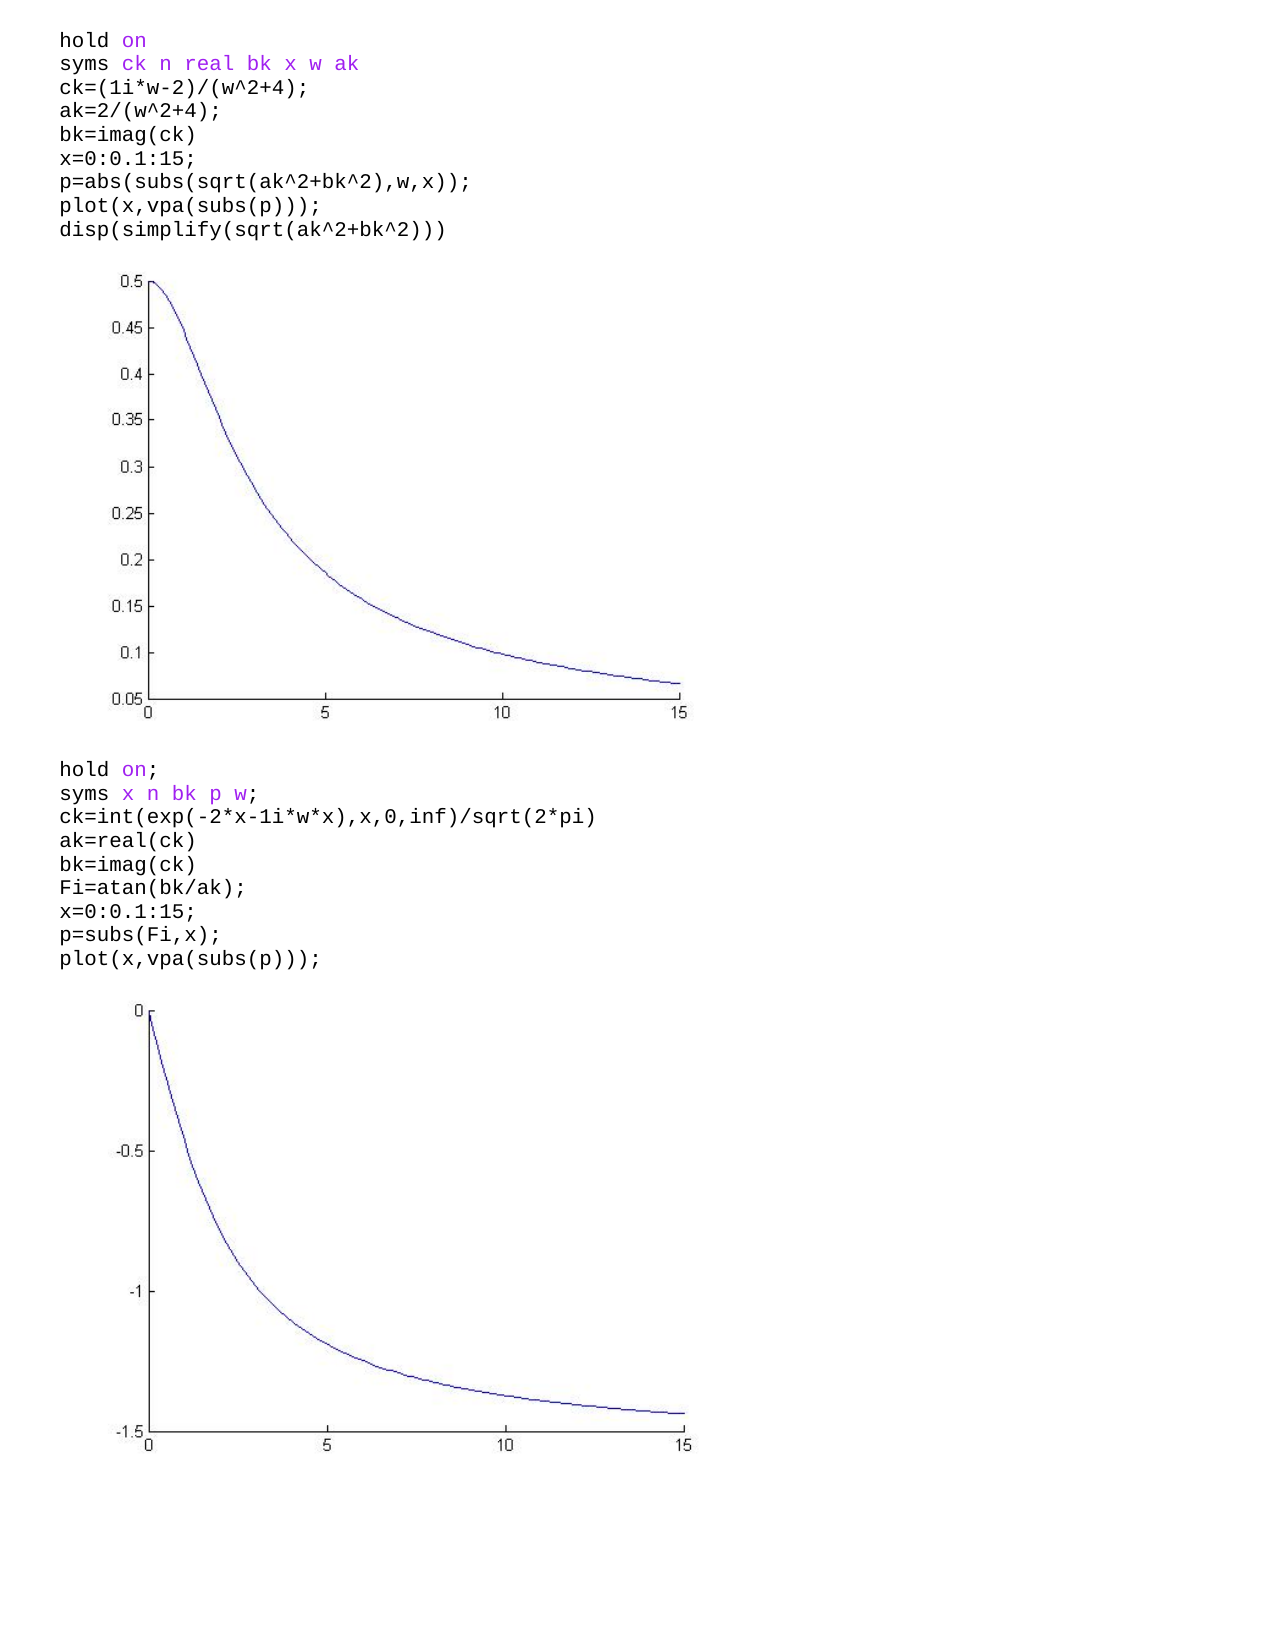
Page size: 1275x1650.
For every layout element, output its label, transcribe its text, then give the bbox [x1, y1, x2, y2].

text ck=int(exp(-2*x-1i*w*x),x,0,inf)/sqrt(2*pi) [59, 806, 1216, 830]
text x=0:0.1:15; [59, 148, 1216, 171]
text plot(x,vpa(subs(p))); [59, 948, 1216, 972]
text disp(simplify(sqrt(ak^2+bk^2))) [59, 219, 1216, 242]
text hold on; [59, 759, 1216, 783]
text plot(x,vpa(subs(p))); [59, 195, 1216, 219]
text bk=imag(ck) [59, 853, 1216, 877]
text Fi=atan(bk/ak); [59, 877, 1216, 901]
text p=abs(subs(sqrt(ak^2+bk^2),w,x)); [59, 171, 1216, 195]
picture [59, 242, 744, 755]
text ck=(1i*w-2)/(w^2+4); [59, 77, 1216, 101]
text p=subs(Fi,x); [59, 924, 1216, 948]
text bk=imag(ck) [59, 124, 1216, 148]
text ak=real(ck) [59, 830, 1216, 853]
text syms ck n real bk x w ak [59, 53, 1216, 77]
picture [59, 971, 749, 1488]
text x=0:0.1:15; [59, 901, 1216, 924]
text hold on [59, 29, 1216, 53]
text syms x n bk p w; [59, 783, 1216, 806]
text ak=2/(w^2+4); [59, 101, 1216, 124]
